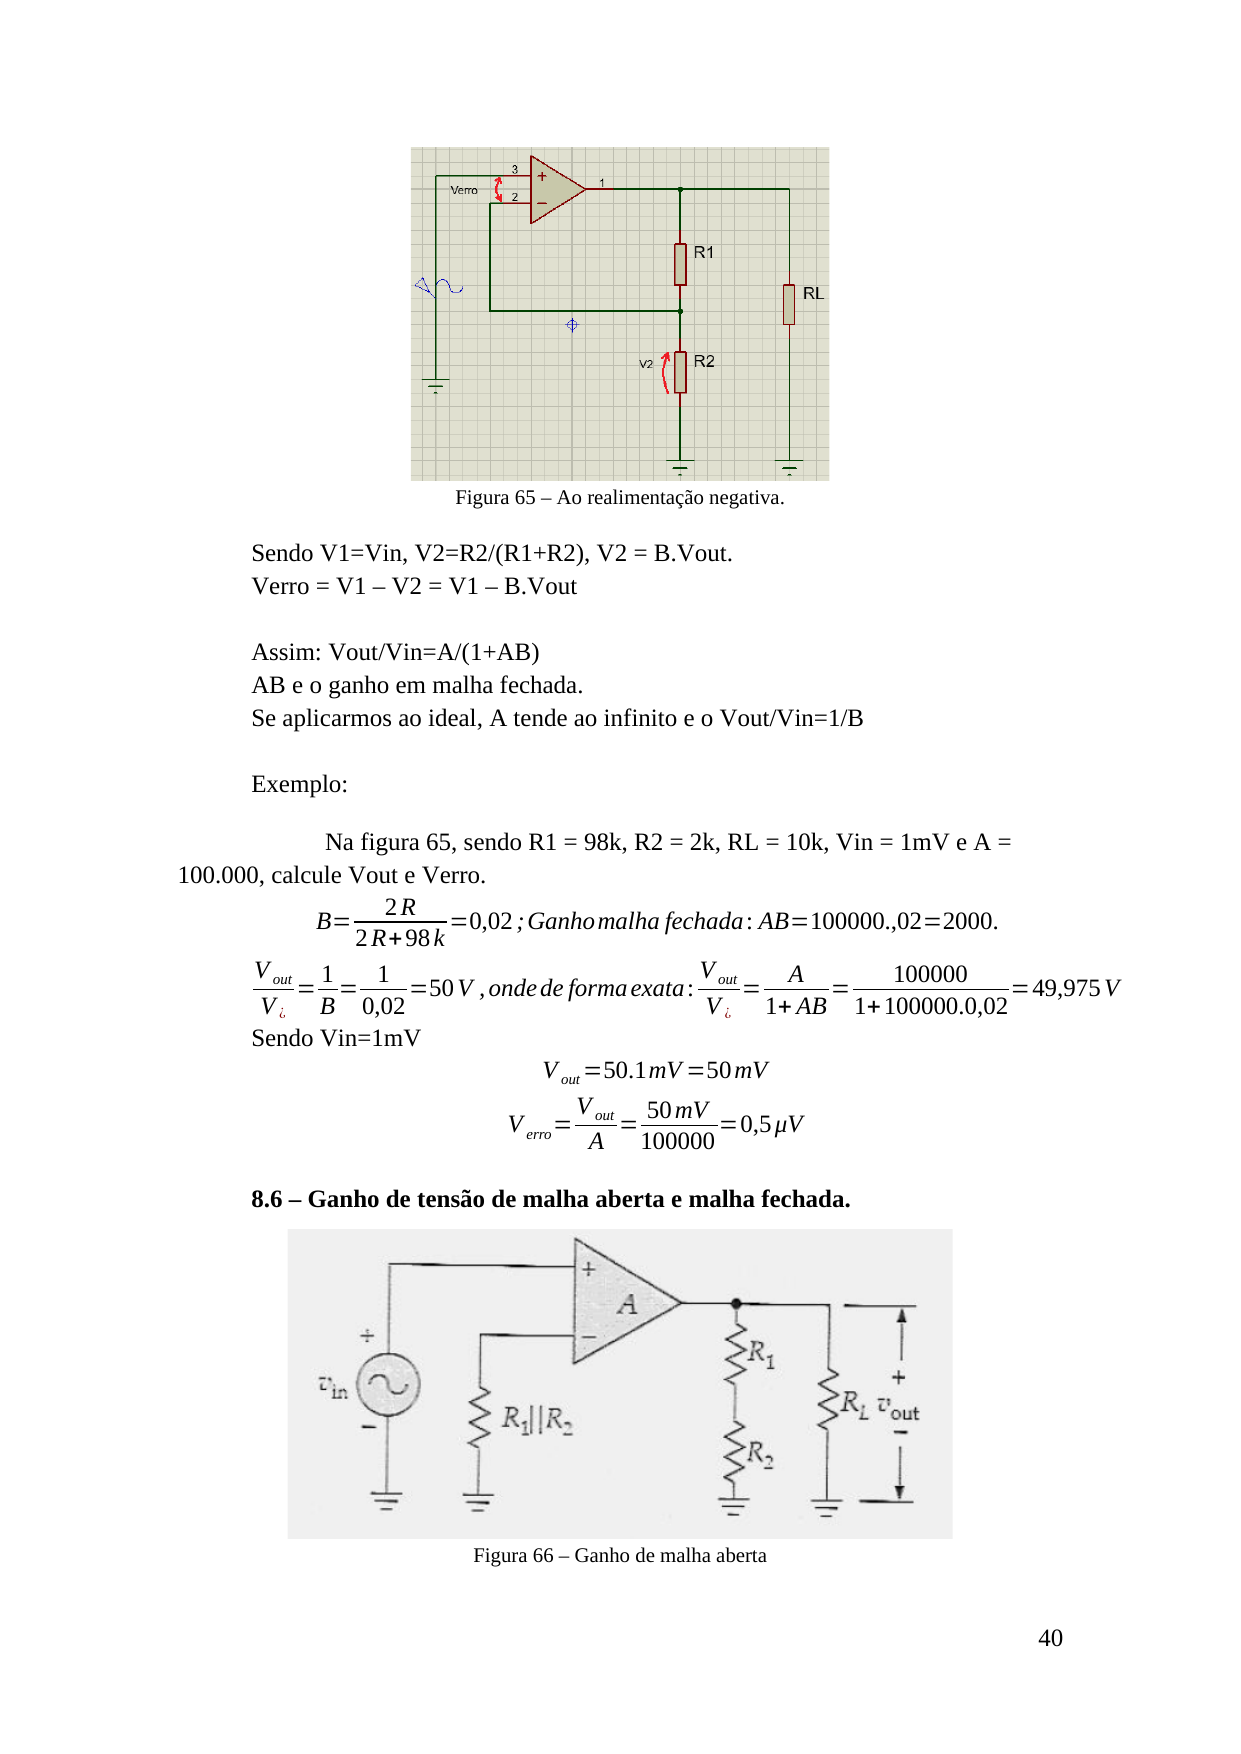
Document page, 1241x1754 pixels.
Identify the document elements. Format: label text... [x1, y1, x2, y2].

text Figura 65 – Ao realimentação negativa. [177, 485, 1063, 509]
text Verro = V1 – V2 = V1 – B.Vout [177, 571, 1063, 599]
picture [410, 147, 830, 481]
picture [287, 1229, 953, 1539]
subtitle 8.6 – Ganho de tensão de malha aberta e malha fechada. [177, 1184, 1063, 1213]
text Figura 66 – Ganho de malha aberta [177, 1543, 1063, 1567]
text AB e o ganho em malha fechada. [177, 670, 1063, 699]
text Na figura 65, sendo R1 = 98k, R2 = 2k, RL = 10k, Vin = 1mV e A = 100.000, calcule Vout e Verro. [177, 827, 1063, 889]
text Sendo Vin=1mV [177, 1023, 1063, 1052]
text Sendo V1=Vin, V2=R2/(R1+R2), V2 = B.Vout. [177, 538, 1063, 567]
text Exemplo: [177, 769, 1063, 798]
text Assim: Vout/Vin=A/(1+AB) [177, 637, 1063, 666]
text Se aplicarmos ao ideal, A tende ao infinito e o Vout/Vin=1/B [177, 703, 1063, 732]
